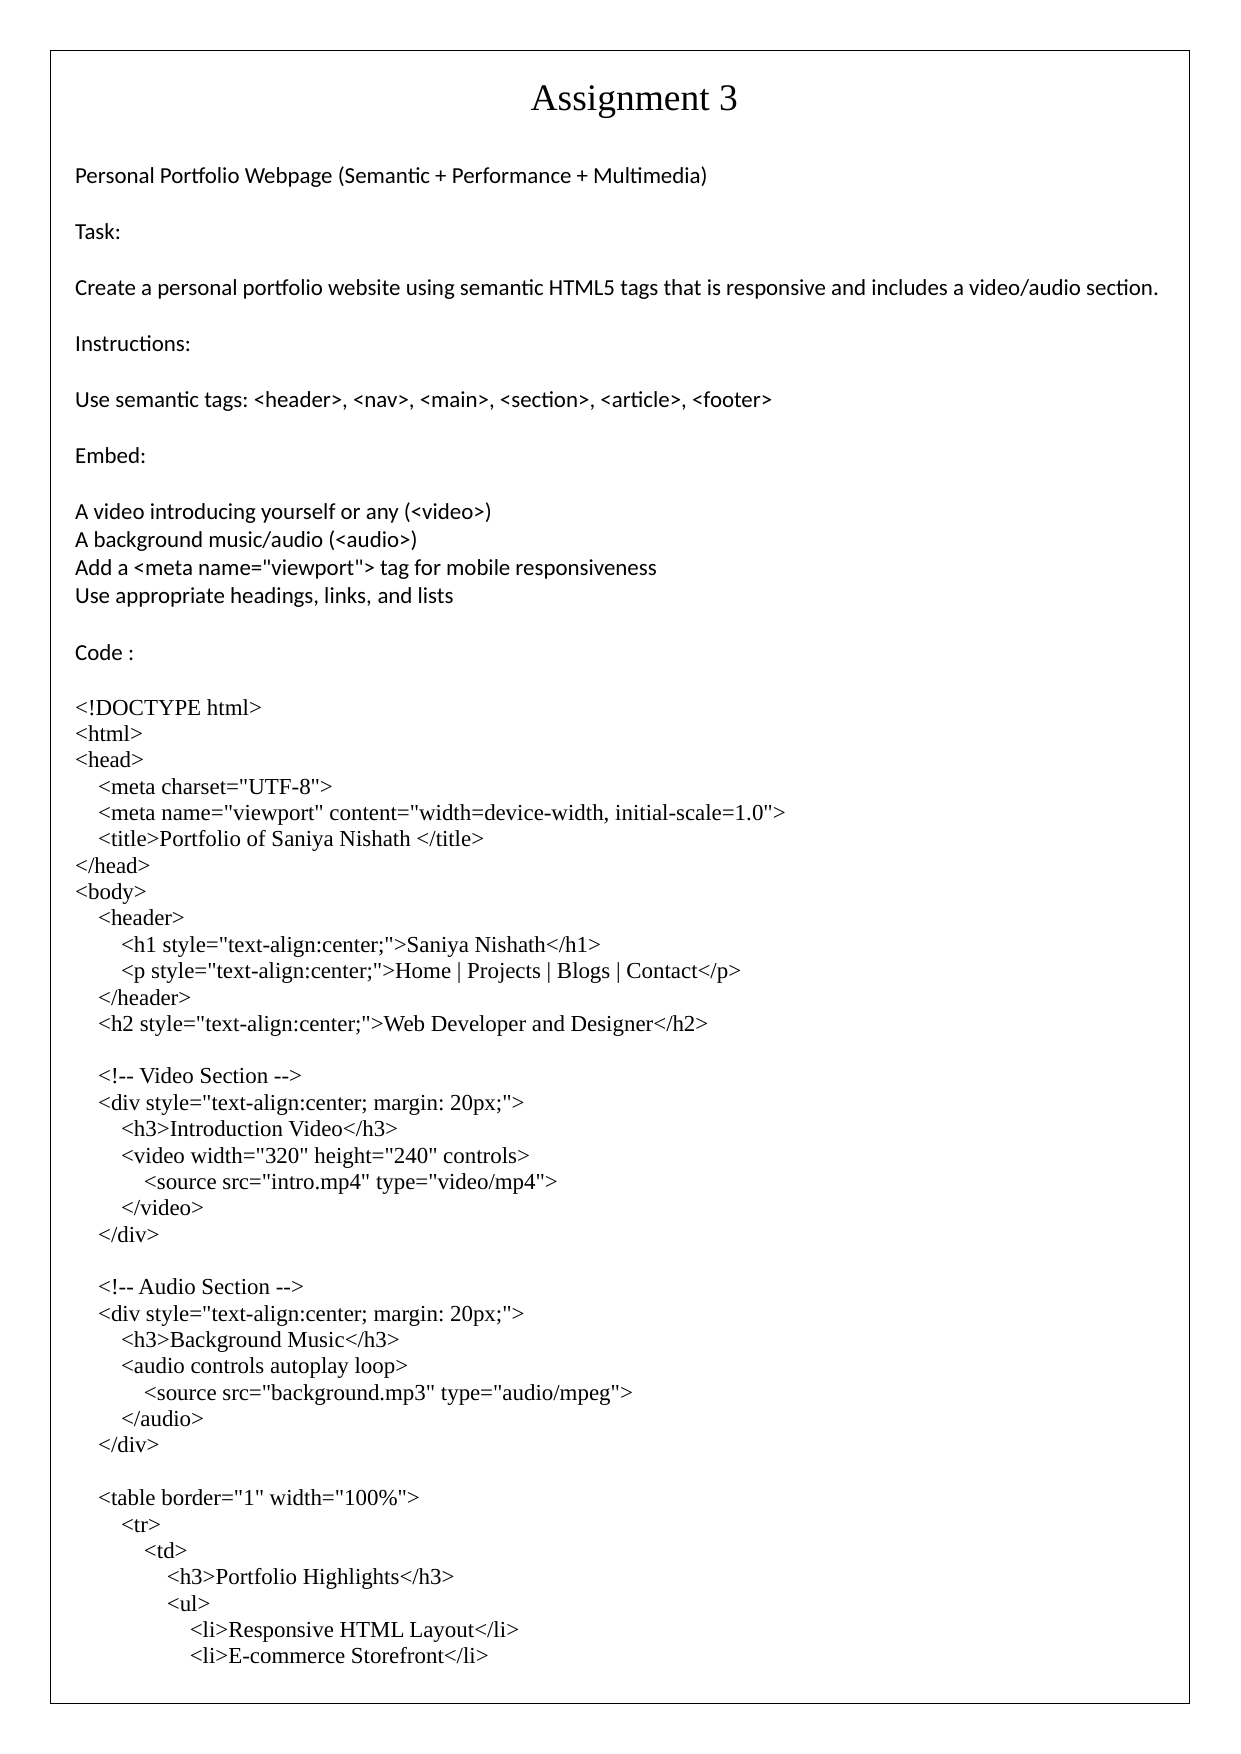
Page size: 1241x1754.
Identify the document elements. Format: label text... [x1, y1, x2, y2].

text <div style="text-align:center; margin: 20px;"> [75, 1300, 1165, 1326]
text Use semantic tags: <header>, <nav>, <main>, <section>, <article>, <footer> [75, 385, 1165, 413]
text <table border="1" width="100%"> [75, 1484, 1165, 1511]
text Code : [75, 638, 1165, 666]
text <div style="text-align:center; margin: 20px;"> [75, 1089, 1165, 1115]
text </head> [75, 852, 1165, 878]
text <td> [75, 1537, 1165, 1563]
text <video width="320" height="240" controls> [75, 1142, 1165, 1168]
text <body> [75, 878, 1165, 904]
text <ul> [75, 1590, 1165, 1616]
text <h3>Introduction Video</h3> [75, 1115, 1165, 1142]
text Use appropriate headings, links, and lists [75, 582, 1165, 609]
text <h2 style="text-align:center;">Web Developer and Designer</h2> [75, 1010, 1165, 1036]
text <h1 style="text-align:center;">Saniya Nishath</h1> [75, 931, 1165, 957]
text </audio> [75, 1405, 1165, 1432]
text </div> [75, 1432, 1165, 1458]
text Create a personal portfolio website using semantic HTML5 tags that is responsive and includes a video/audio section. [75, 273, 1165, 301]
text Task: [75, 217, 1165, 245]
text <p style="text-align:center;">Home | Projects | Blogs | Contact</p> [75, 957, 1165, 983]
text <title>Portfolio of Saniya Nishath </title> [75, 825, 1165, 852]
text <!-- Video Section --> [75, 1063, 1165, 1089]
text <source src="intro.mp4" type="video/mp4"> [75, 1168, 1165, 1194]
text <header> [75, 904, 1165, 931]
text <audio controls autoplay loop> [75, 1352, 1165, 1379]
text <h3>Background Music</h3> [75, 1326, 1165, 1352]
text Assignment 3 [75, 75, 1165, 118]
text <head> [75, 746, 1165, 773]
text <tr> [75, 1511, 1165, 1537]
text A background music/audio (<audio>) [75, 526, 1165, 553]
text </video> [75, 1194, 1165, 1221]
text </header> [75, 983, 1165, 1010]
text <h3>Portfolio Highlights</h3> [75, 1563, 1165, 1590]
text Personal Portfolio Webpage (Semantic + Performance + Multimedia) [75, 161, 1165, 189]
text <!DOCTYPE html> [75, 694, 1165, 720]
text Instructions: [75, 329, 1165, 357]
text A video introducing yourself or any (<video>) [75, 497, 1165, 526]
text </div> [75, 1221, 1165, 1247]
text Embed: [75, 441, 1165, 469]
text <li>E-commerce Storefront</li> [75, 1642, 1165, 1669]
text <meta name="viewport" content="width=device-width, initial-scale=1.0"> [75, 799, 1165, 825]
text <li>Responsive HTML Layout</li> [75, 1616, 1165, 1642]
text Add a <meta name="viewport"> tag for mobile responsiveness [75, 553, 1165, 582]
text <source src="background.mp3" type="audio/mpeg"> [75, 1379, 1165, 1405]
text <!-- Audio Section --> [75, 1273, 1165, 1300]
text <html> [75, 720, 1165, 746]
text <meta charset="UTF-8"> [75, 773, 1165, 799]
